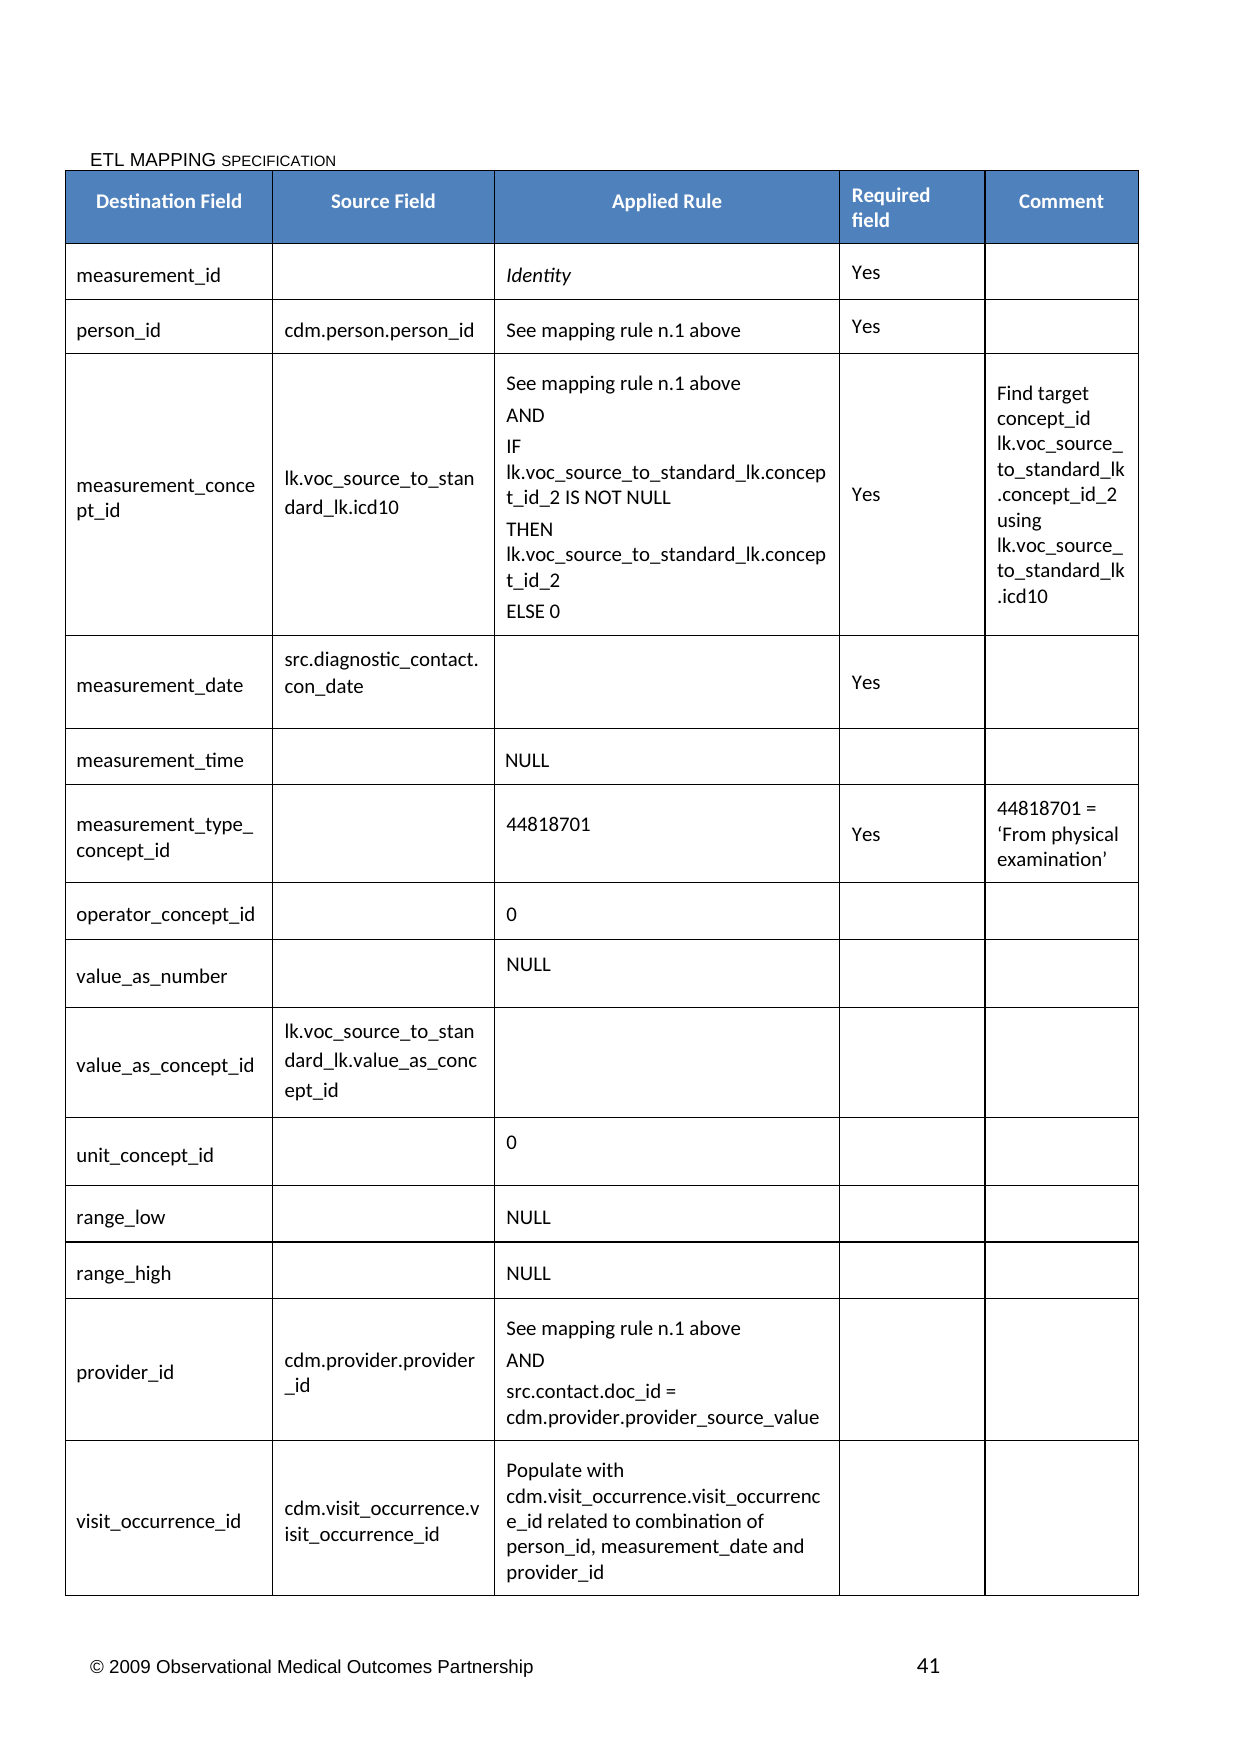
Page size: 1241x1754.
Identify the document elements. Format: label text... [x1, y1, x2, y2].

table_cell measurement_id [66, 244, 272, 299]
table_cell cdm.person.person_id [273, 300, 494, 353]
table_cell [273, 729, 494, 784]
table_cell [840, 1186, 984, 1241]
table_cell Find target concept_id lk.voc_source_to_standard_lk.concept_id_2 using lk.voc_source_to_standard_lk.icd10 [986, 354, 1138, 634]
table_cell [840, 1008, 984, 1117]
table_cell [840, 940, 984, 1007]
table_cell [840, 1243, 984, 1297]
table_header Required field [840, 171, 984, 243]
table_cell Yes [840, 636, 984, 728]
table_cell [986, 1186, 1138, 1241]
table_cell [495, 636, 839, 728]
table_cell [986, 300, 1138, 353]
table_cell [273, 1118, 494, 1185]
table_cell [273, 785, 494, 882]
table_cell [986, 244, 1138, 299]
table_cell See mapping rule n.1 above AND src.contact.doc_id = cdm.provider.provider_source_value [495, 1299, 839, 1440]
table_cell NULL [495, 1186, 839, 1241]
table_cell [273, 1243, 494, 1297]
table_cell 0 [495, 1118, 839, 1185]
table_cell [840, 1441, 984, 1595]
table_cell [986, 1008, 1138, 1117]
table_cell value_as_number [66, 940, 272, 1007]
table_cell Populate with cdm.visit_occurrence.visit_occurrence_id related to combination of person_id, measurement_date and provider_id [495, 1441, 839, 1595]
table_cell 0 [495, 883, 839, 938]
table_cell NULL [495, 940, 839, 1007]
table_cell [273, 940, 494, 1007]
table_cell value_as_concept_id [66, 1008, 272, 1117]
table_cell NULL [495, 729, 839, 784]
table_cell lk.voc_source_to_standard_lk.icd10 [273, 354, 494, 634]
table_cell [840, 883, 984, 938]
table_cell [986, 1441, 1138, 1595]
table_cell [840, 729, 984, 784]
table_header Destination Field [66, 171, 272, 243]
table_cell [986, 883, 1138, 938]
table_cell [273, 883, 494, 938]
table_cell [986, 1243, 1138, 1297]
table_cell range_high [66, 1243, 272, 1297]
table_cell [273, 1186, 494, 1241]
table_cell visit_occurrence_id [66, 1441, 272, 1595]
table_cell src.diagnostic_contact.con_date [273, 636, 494, 728]
table_cell [986, 729, 1138, 784]
table_cell See mapping rule n.1 above [495, 300, 839, 353]
table_cell 44818701 = ‘From physical examination’ [986, 785, 1138, 882]
table_cell [986, 636, 1138, 728]
table_cell person_id [66, 300, 272, 353]
table_header Comment [986, 171, 1138, 243]
table_cell cdm.visit_occurrence.visit_occurrence_id [273, 1441, 494, 1595]
table_cell [986, 1299, 1138, 1440]
table_cell unit_concept_id [66, 1118, 272, 1185]
table_cell range_low [66, 1186, 272, 1241]
table_cell measurement_date [66, 636, 272, 728]
table_header Applied Rule [495, 171, 839, 243]
table_header Source Field [273, 171, 494, 243]
table_cell Yes [840, 244, 984, 299]
table_cell Yes [840, 300, 984, 353]
table_cell Yes [840, 354, 984, 634]
table_cell See mapping rule n.1 above AND IF lk.voc_source_to_standard_lk.concept_id_2 IS NOT NULL THEN lk.voc_source_to_standard_lk.concept_id_2 ELSE 0 [495, 354, 839, 634]
table_cell [986, 1118, 1138, 1185]
table_cell [273, 244, 494, 299]
table_cell Yes [840, 785, 984, 882]
table_cell measurement_type_concept_id [66, 785, 272, 882]
table_cell operator_concept_id [66, 883, 272, 938]
table_cell measurement_time [66, 729, 272, 784]
table_cell cdm.provider.provider_id [273, 1299, 494, 1440]
table_cell [495, 1008, 839, 1117]
table_cell provider_id [66, 1299, 272, 1440]
table_cell [840, 1299, 984, 1440]
table_cell lk.voc_source_to_standard_lk.value_as_concept_id [273, 1008, 494, 1117]
table_cell Identity [495, 244, 839, 299]
table_cell [986, 940, 1138, 1007]
table_cell 44818701 [495, 785, 839, 882]
table_cell measurement_concept_id [66, 354, 272, 634]
table_cell [840, 1118, 984, 1185]
table_cell NULL [495, 1243, 839, 1297]
